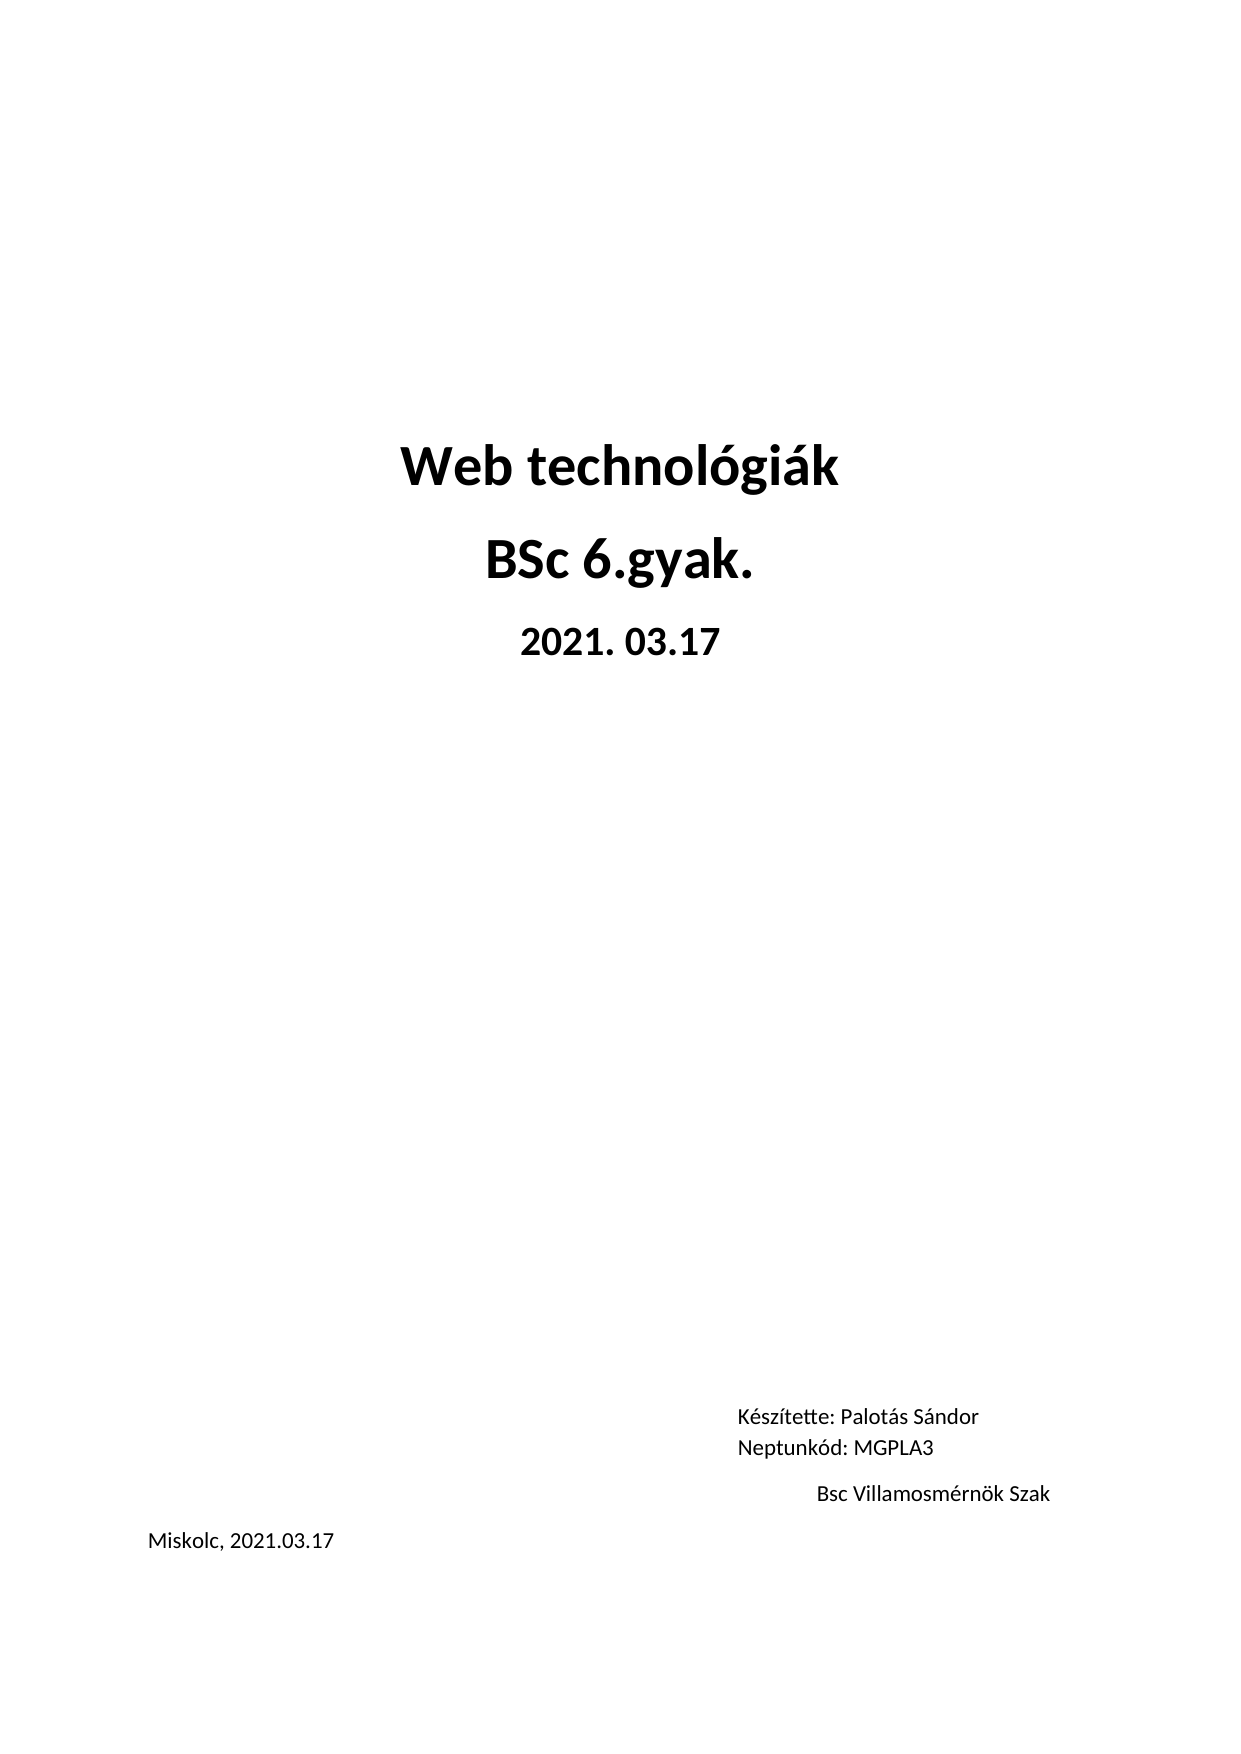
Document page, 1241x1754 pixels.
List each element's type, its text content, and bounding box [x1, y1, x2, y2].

text Miskolc, 2021.03.17 [148, 1526, 1093, 1554]
text BSc 6.gyak. [148, 522, 1093, 593]
text Bsc Villamosmérnök Szak [738, 1479, 1093, 1508]
text 2021. 03.17 [148, 615, 1093, 666]
text Készítette: Palotás Sándor Neptunkód: MGPLA3 [738, 1402, 1093, 1461]
text Web technológiák [148, 428, 1093, 499]
